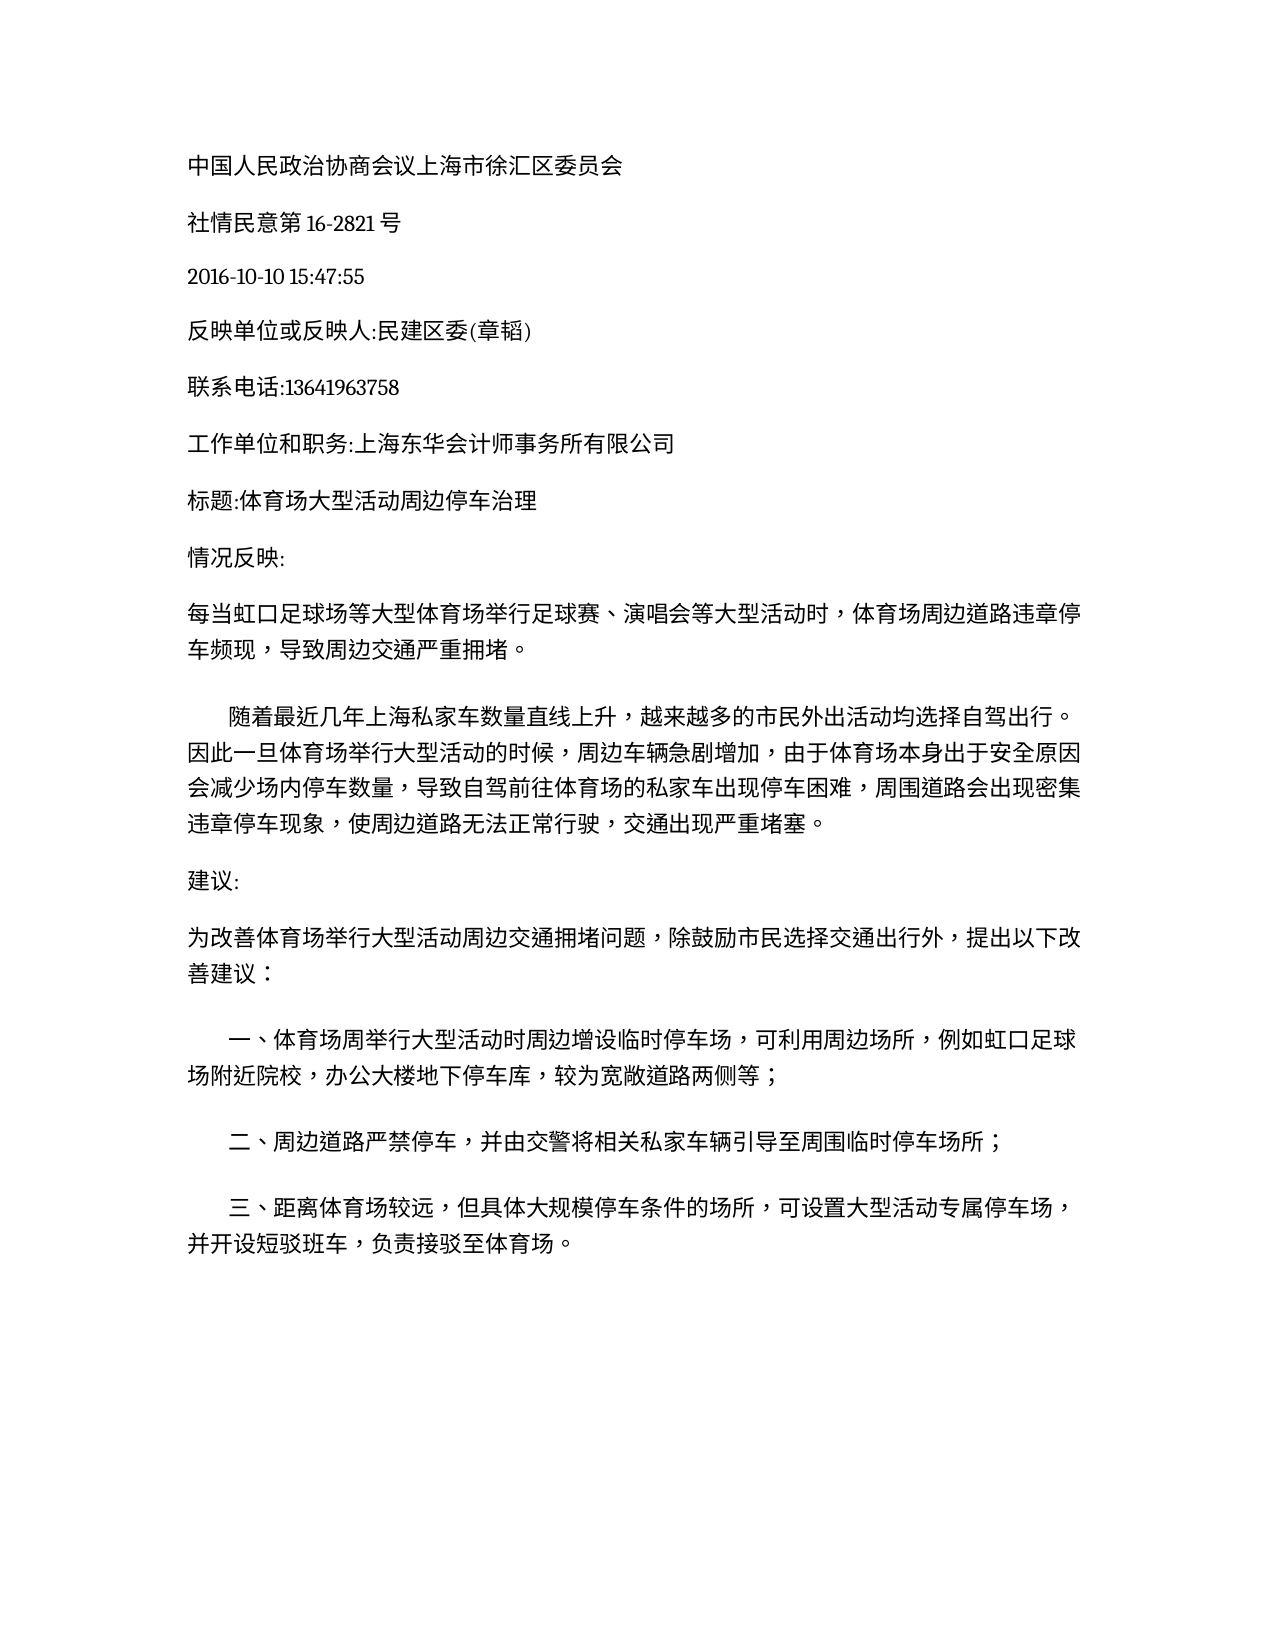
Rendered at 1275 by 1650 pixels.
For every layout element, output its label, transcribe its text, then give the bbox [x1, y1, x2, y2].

text 工作单位和职务:上海东华会计师事务所有限公司 [187, 428, 1087, 459]
text 中国人民政治协商会议上海市徐汇区委员会 [187, 150, 1087, 181]
text 为改善体育场举行大型活动周边交通拥堵问题，除鼓励市民选择交通出行外，提出以下改善建议： 一、体育场周举行大型活动时周边增设临时停车场，可利用周边场所，例如虹口足球场附近院校，办公大楼地下停车库，较为宽敞道路两侧等； 二、周边道路严禁停车，并由交警将相关私家车辆引导至周围临时停车场所； 三、距离体育场较远，但具体大规模停车条件的场所，可设置大型活动专属停车场，并开设短驳班车，负责接驳至体育场。 [187, 922, 1087, 1259]
text 标题:体育场大型活动周边停车治理 [187, 485, 1087, 516]
text 建议: [187, 865, 1087, 896]
text 社情民意第16-2821号 [187, 207, 1087, 238]
text 联系电话:13641963758 [187, 371, 1087, 403]
text 2016-10-10 15:47:55 [187, 263, 1087, 290]
text 每当虹口足球场等大型体育场举行足球赛、演唱会等大型活动时，体育场周边道路违章停车频现，导致周边交通严重拥堵。 随着最近几年上海私家车数量直线上升，越来越多的市民外出活动均选择自驾出行。因此一旦体育场举行大型活动的时候，周边车辆急剧增加，由于体育场本身出于安全原因会减少场内停车数量，导致自驾前往体育场的私家车出现停车困难，周围道路会出现密集违章停车现象，使周边道路无法正常行驶，交通出现严重堵塞。 [187, 598, 1087, 839]
text 情况反映: [187, 542, 1087, 573]
text 反映单位或反映人:民建区委(章韬) [187, 314, 1087, 346]
